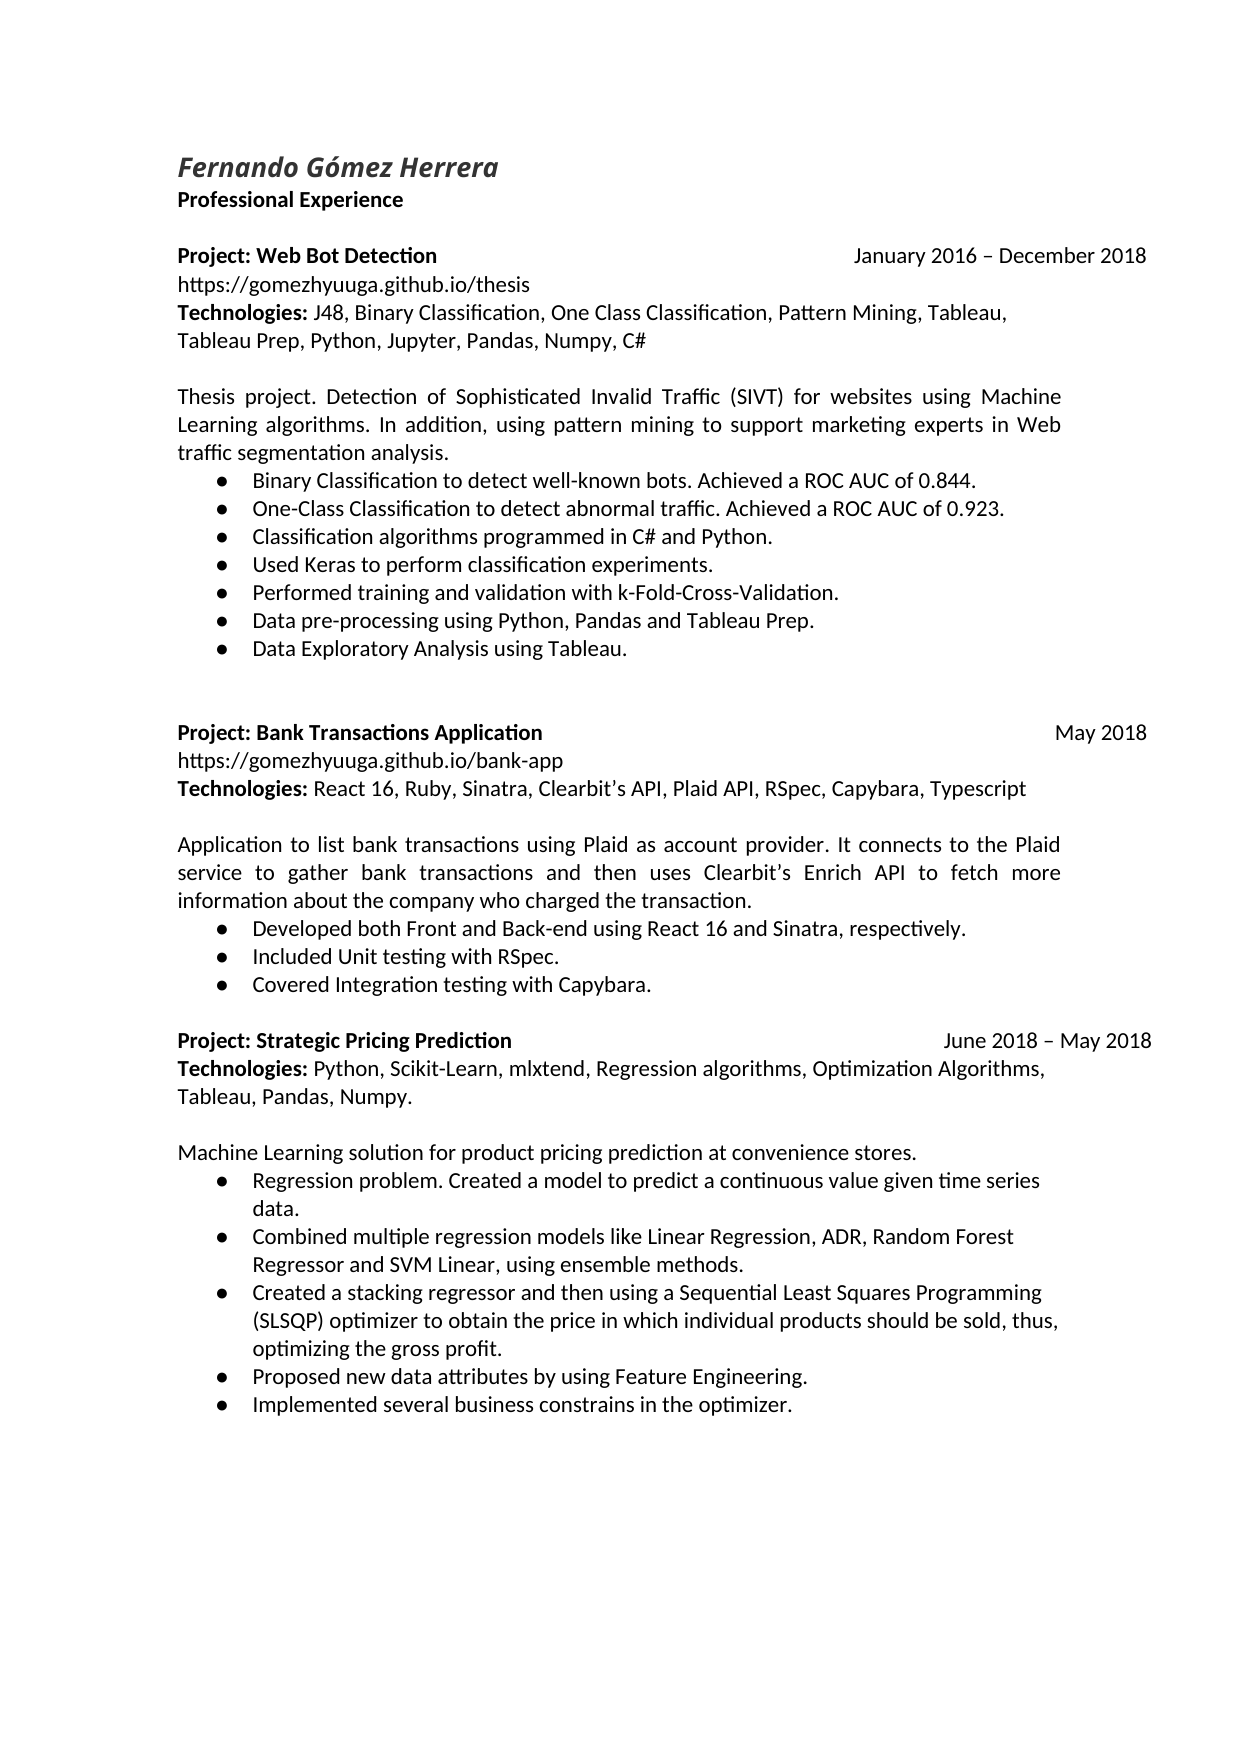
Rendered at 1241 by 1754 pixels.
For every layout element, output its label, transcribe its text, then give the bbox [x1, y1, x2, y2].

text Professional Experience [177, 186, 1063, 214]
list Covered Integration testing with Capybara. [215, 970, 1063, 998]
list Data Exploratory Analysis using Tableau. [215, 634, 1063, 662]
text Technologies: React 16, Ruby, Sinatra, Clearbit’s API, Plaid API, RSpec, Capybara, Typescript [177, 774, 1063, 802]
list Developed both Front and Back-end using React 16 and Sinatra, respectively. [215, 914, 1063, 942]
list Data pre-processing using Python, Pandas and Tableau Prep. [215, 606, 1063, 634]
list Regression problem. Created a model to predict a continuous value given time series data. [215, 1166, 1063, 1222]
text https://gomezhyuuga.github.io/thesis [177, 270, 1063, 298]
list Combined multiple regression models like Linear Regression, ADR, Random Forest Regressor and SVM Linear, using ensemble methods. [215, 1222, 1063, 1278]
list Implemented several business constrains in the optimizer. [215, 1391, 1063, 1418]
list Created a stacking regressor and then using a Sequential Least Squares Programming (SLSQP) optimizer to obtain the price in which individual products should be sold, thus, optimizing the gross profit. [215, 1278, 1063, 1362]
text Project: Bank Transactions Application May 2018 [177, 718, 1063, 746]
text Project: Web Bot Detection January 2016 – December 2018 [177, 242, 1063, 270]
list Performed training and validation with k-Fold-Cross-Validation. [215, 578, 1063, 606]
text Technologies: J48, Binary Classification, One Class Classification, Pattern Mining, Tableau, Tableau Prep, Python, Jupyter, Pandas, Numpy, C# [177, 298, 1063, 354]
text Application to list bank transactions using Plaid as account provider. It connects to the Plaid service to gather bank transactions and then uses Clearbit’s Enrich API to fetch more information about the company who charged the transaction. [177, 830, 1063, 914]
list Included Unit testing with RSpec. [215, 942, 1063, 970]
text Technologies: Python, Scikit-Learn, mlxtend, Regression algorithms, Optimization Algorithms, Tableau, Pandas, Numpy. [177, 1054, 1063, 1110]
list Used Keras to perform classification experiments. [215, 550, 1063, 578]
text Project: Strategic Pricing Prediction June 2018 – May 2018 [177, 1026, 1063, 1054]
text Thesis project. Detection of Sophisticated Invalid Traffic (SIVT) for websites using Machine Learning algorithms. In addition, using pattern mining to support marketing experts in Web traffic segmentation analysis. [177, 382, 1063, 466]
text https://gomezhyuuga.github.io/bank-app [177, 746, 1063, 774]
list One-Class Classification to detect abnormal traffic. Achieved a ROC AUC of 0.923. [215, 494, 1063, 522]
text Machine Learning solution for product pricing prediction at convenience stores. [177, 1138, 1063, 1166]
list Classification algorithms programmed in C# and Python. [215, 522, 1063, 550]
list Binary Classification to detect well-known bots. Achieved a ROC AUC of 0.844. [215, 466, 1063, 494]
list Proposed new data attributes by using Feature Engineering. [215, 1362, 1063, 1391]
